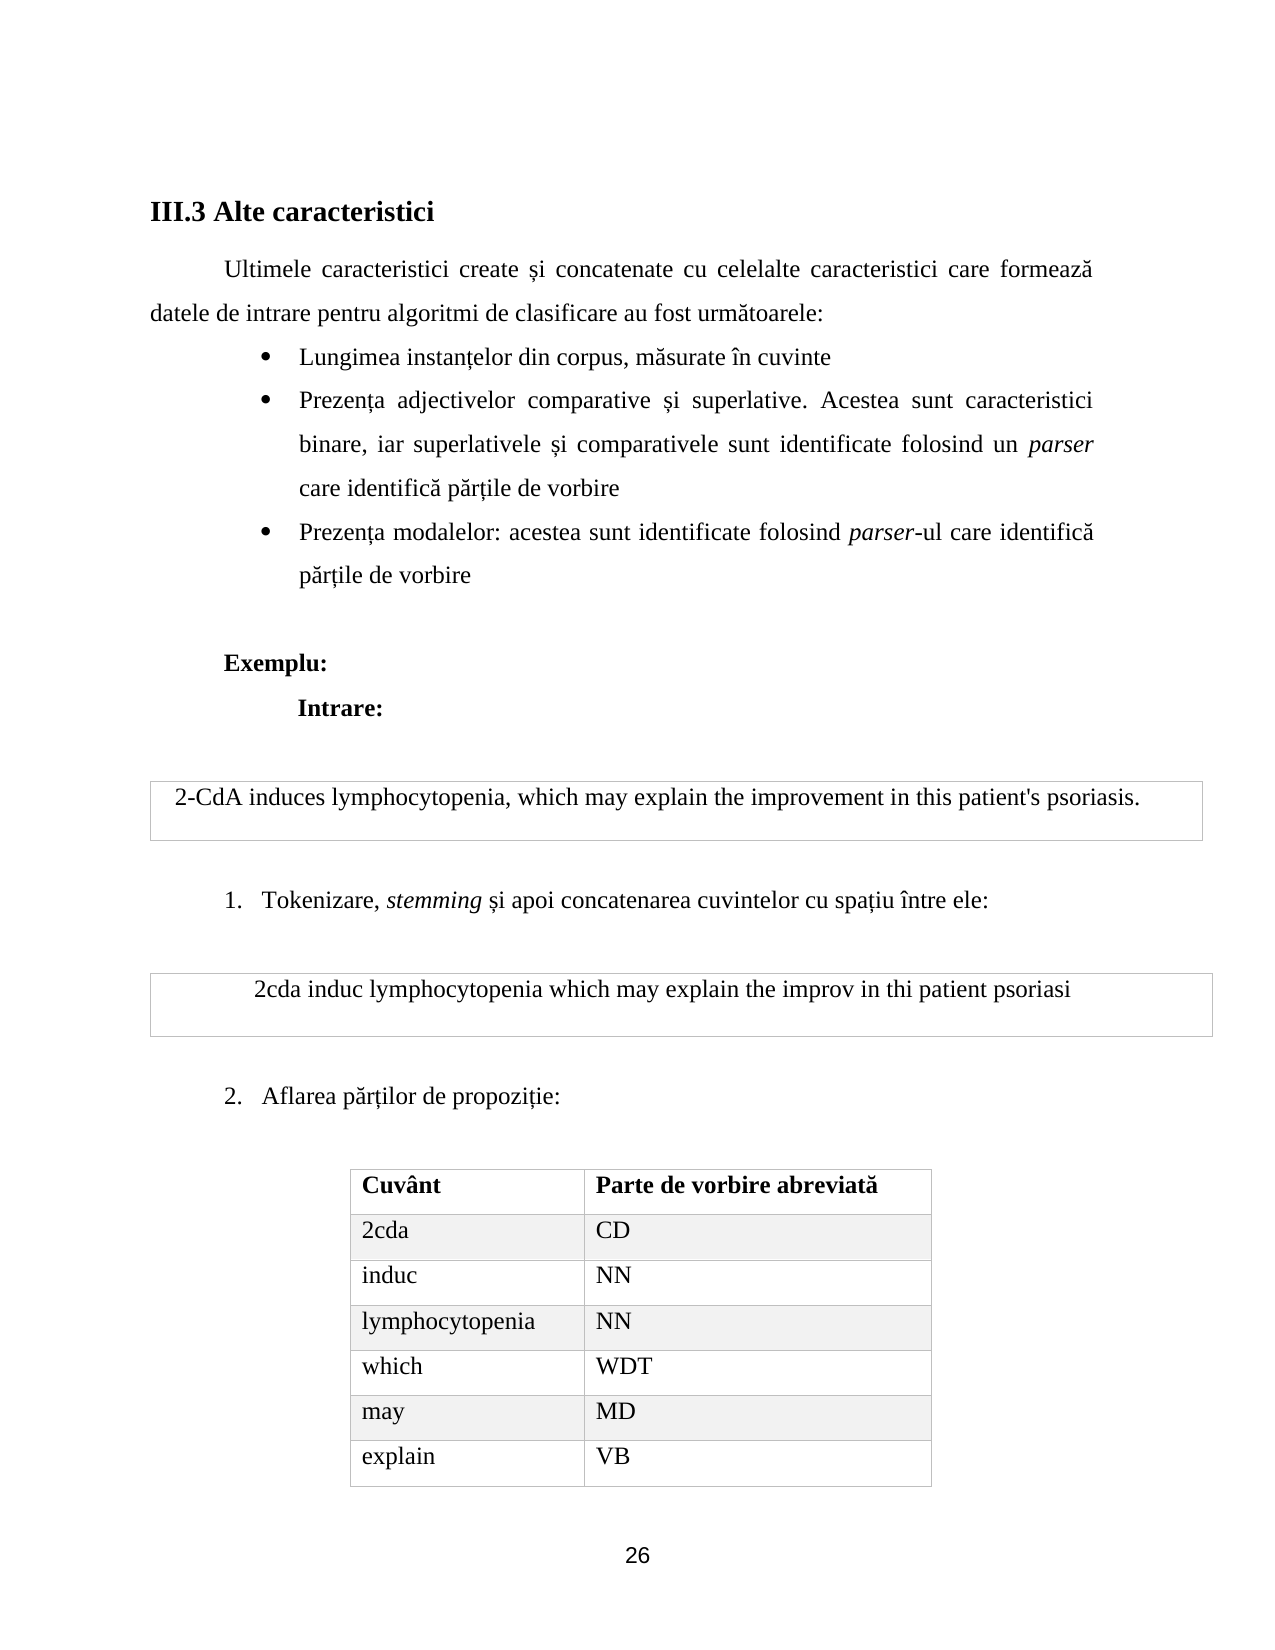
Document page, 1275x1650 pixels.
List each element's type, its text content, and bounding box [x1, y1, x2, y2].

table_cell induc [351, 1261, 584, 1305]
table_cell may [351, 1396, 584, 1440]
table_header 2-CdA induces lymphocytopenia, which may explain the improvement in this patient's psoriasis. [151, 782, 1202, 840]
table_cell NN [585, 1306, 931, 1350]
table_cell MD [585, 1396, 931, 1440]
table_header Parte de vorbire abreviată [585, 1170, 931, 1214]
subtitle III.3 Alte caracteristici [150, 194, 1125, 228]
text Intrare: [224, 693, 1094, 721]
table_cell WDT [585, 1351, 931, 1395]
list Prezența modalelor: acestea sunt identificate folosind parser-ul care identifică părțile de vorbire [261, 517, 1094, 589]
list Prezența adjectivelor comparative și superlative. Acestea sunt caracteristici binare, iar superlativele și comparativele sunt identificate folosind un parser care identifică părțile de vorbire [261, 386, 1094, 502]
table_cell lymphocytopenia [351, 1306, 584, 1350]
table_cell VB [585, 1441, 931, 1486]
table_cell explain [351, 1441, 584, 1486]
table_cell 2cda [351, 1215, 584, 1259]
list Lungimea instanțelor din corpus, măsurate în cuvinte [261, 342, 1094, 371]
table_cell which [351, 1351, 584, 1395]
table_header 2cda induc lymphocytopenia which may explain the improv in thi patient psoriasi [151, 974, 1212, 1036]
table_cell NN [585, 1261, 931, 1305]
table_cell CD [585, 1215, 931, 1259]
list Tokenizare, stemming și apoi concatenarea cuvintelor cu spațiu între ele: [224, 885, 1094, 914]
text Ultimele caracteristici create și concatenate cu celelalte caracteristici care formează datele de intrare pentru algoritmi de clasificare au fost următoarele: [150, 254, 1094, 327]
list Aflarea părților de propoziție: [224, 1081, 1094, 1109]
table_header Cuvânt [351, 1170, 584, 1214]
text Exemplu: [224, 648, 1094, 677]
